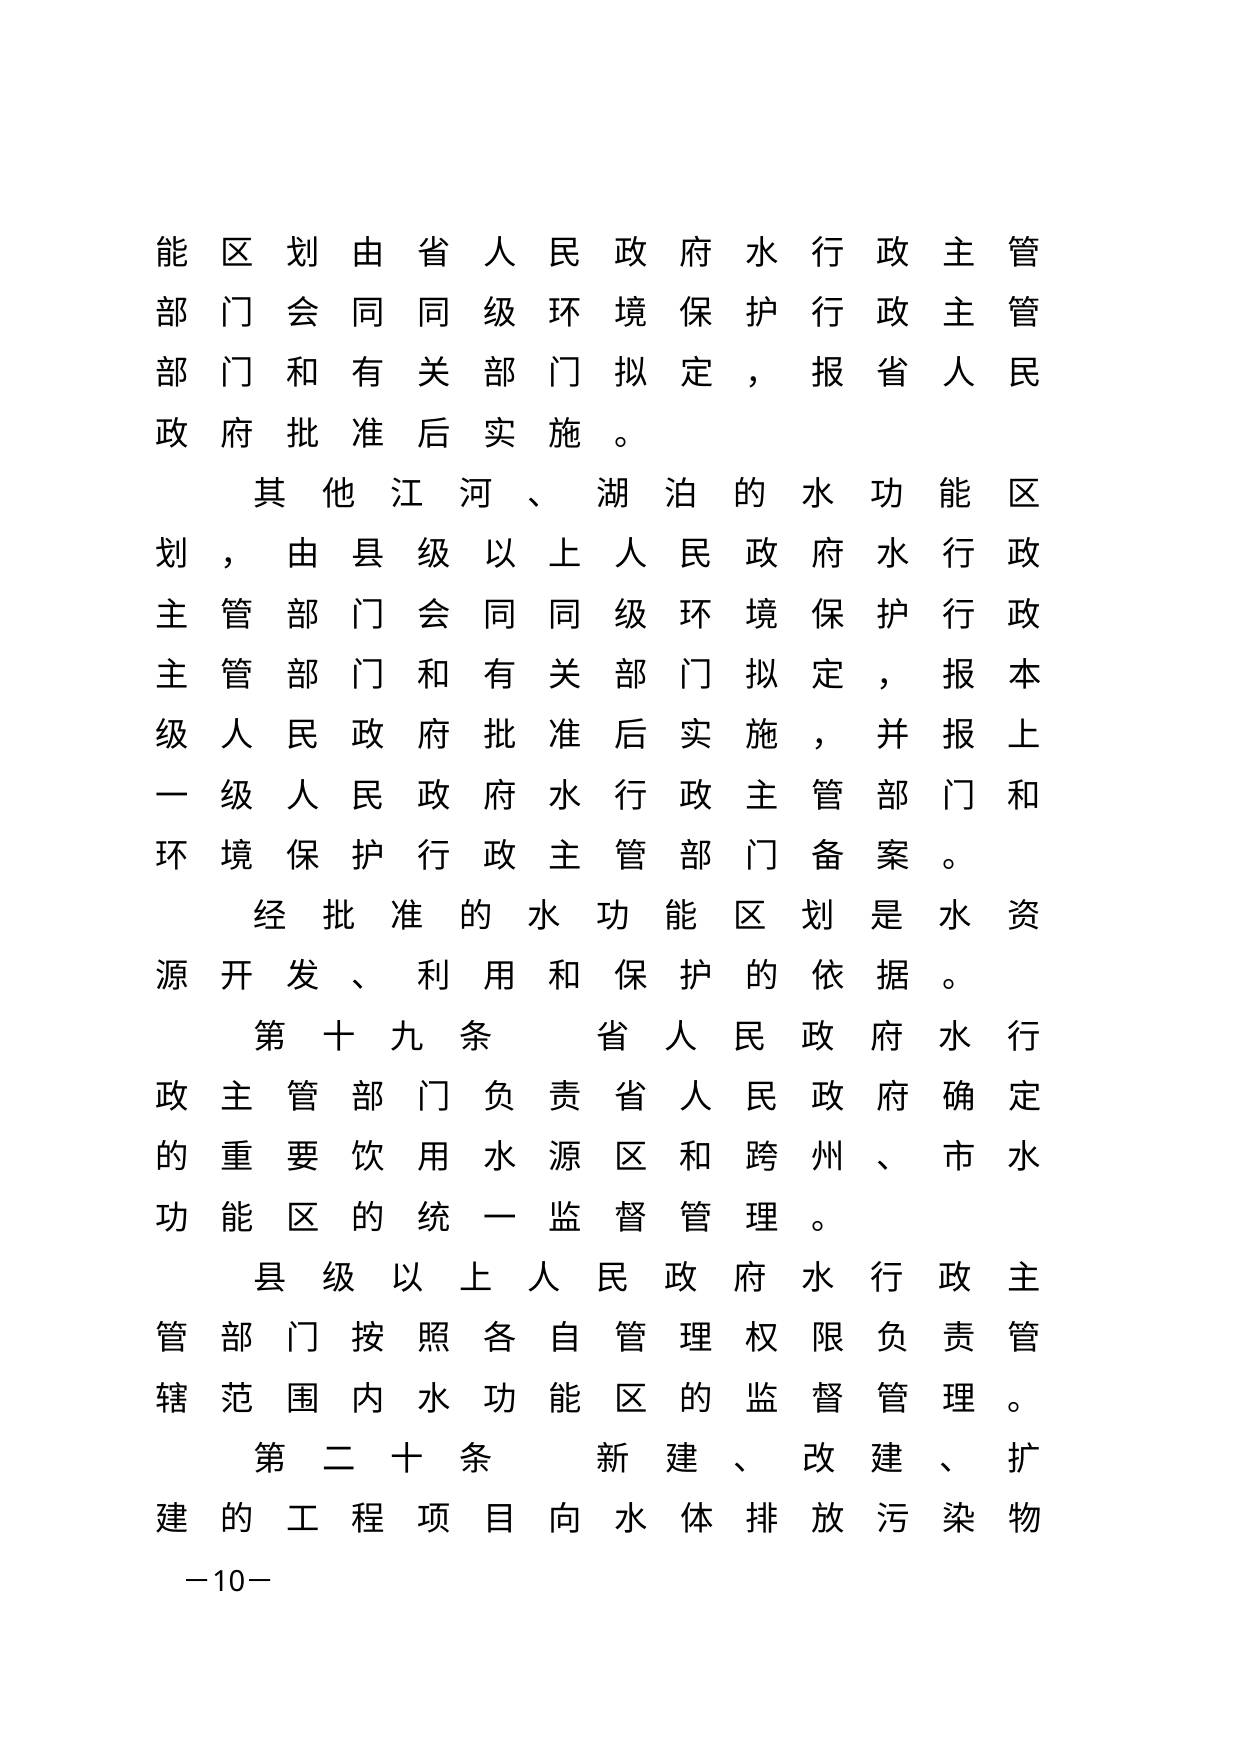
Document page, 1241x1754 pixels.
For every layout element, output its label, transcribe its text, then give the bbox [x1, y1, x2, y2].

text 第二十条 新建、改建、扩建的工程项目向水体排放污染物的，建设单位应当在水资源论证报告书中充分论证，并提出相应的环境保护措施，防止对水功能区的影响。 [155, 1426, 1073, 1546]
text 其他江河、湖泊的水功能区划，由县级以上人民政府水行政主管部门会同同级环境保护行政主管部门和有关部门拟定，报本级人民政府批准后实施，并报上一级人民政府水行政主管部门和环境保护行政主管部门备案。 [155, 461, 1073, 883]
text 县级以上人民政府水行政主管部门按照各自管理权限负责管辖范围内水功能区的监督管理。 [155, 1245, 1073, 1426]
text 经批准的水功能区划是水资源开发、利用和保护的依据。 [155, 883, 1073, 1003]
text 第十九条 省人民政府水行政主管部门负责省人民政府确定的重要饮用水源区和跨州、市水功能区的统一监督管理。 [155, 1003, 1073, 1245]
